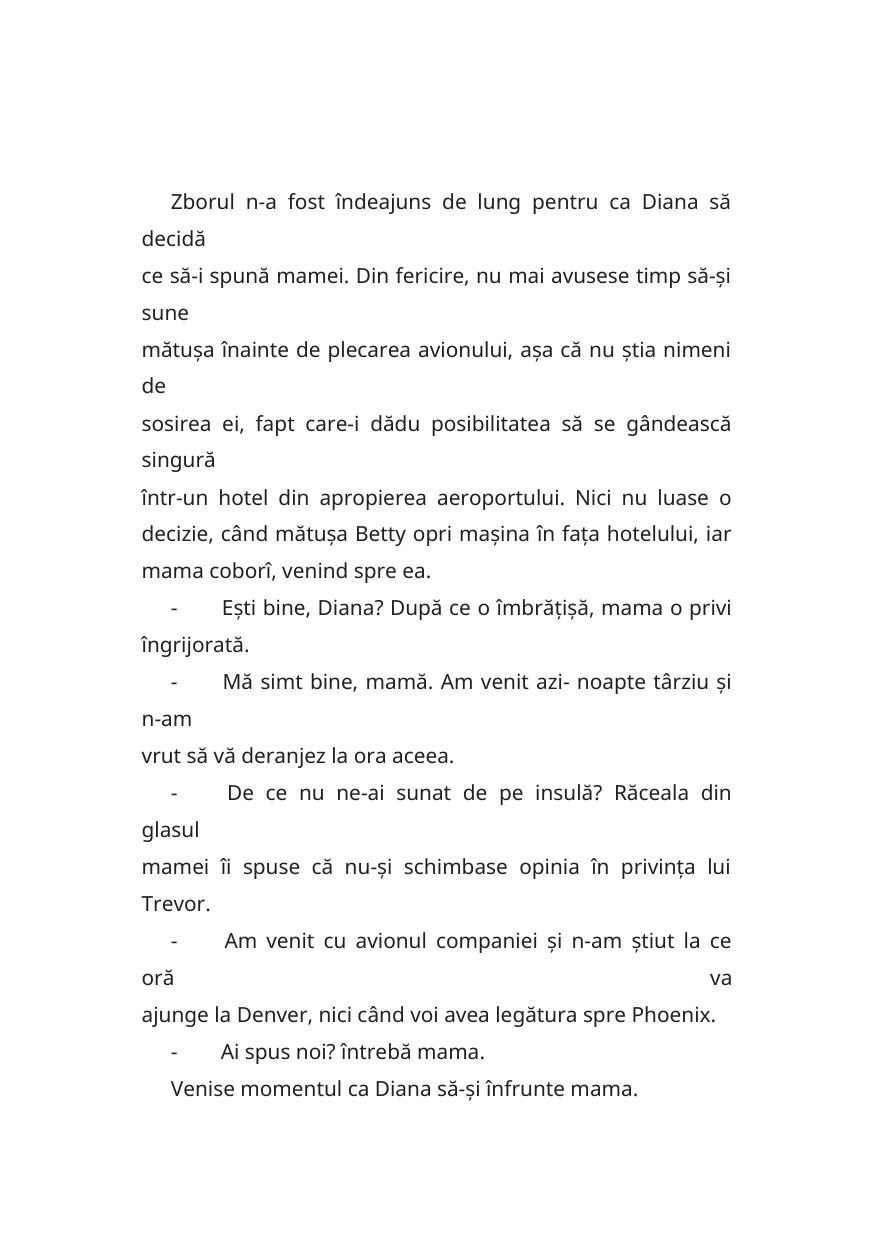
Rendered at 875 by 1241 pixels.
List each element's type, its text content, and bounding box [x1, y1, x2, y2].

text Venise momentul ca Diana să-şi înfrunte mama. [141, 1067, 734, 1104]
list Mă simt bine, mamă. Am venit azi- noapte târziu şi n-am vrut să vă deranjez la ora aceea. [141, 660, 732, 771]
text Zborul n-a fost îndeajuns de lung pentru ca Diana să decidă ce să-i spună mamei. Din fericire, nu mai avusese timp să-şi sune mătuşa înainte de plecarea avionului, aşa că nu ştia nimeni de sosirea ei, fapt care-i dădu posibilitatea să se gândească singură într-un hotel din apropierea aeroportului. Nici nu luase o decizie, când mătuşa Betty opri maşina în faţa hotelului, iar mama coborî, venind spre ea. [141, 179, 732, 586]
list Am venit cu avionul companiei şi n-am ştiut la ce oră va ajunge la Denver, nici când voi avea legătura spre Phoenix. [141, 919, 732, 1030]
list Eşti bine, Diana? După ce o îmbrăţişă, mama o privi îngrijorată. [141, 586, 732, 660]
list De ce nu ne-ai sunat de pe insulă? Răceala din glasul mamei îi spuse că nu-şi schimbase opinia în privinţa lui Trevor. [141, 771, 732, 919]
list Ai spus noi? întrebă mama. [141, 1030, 734, 1067]
